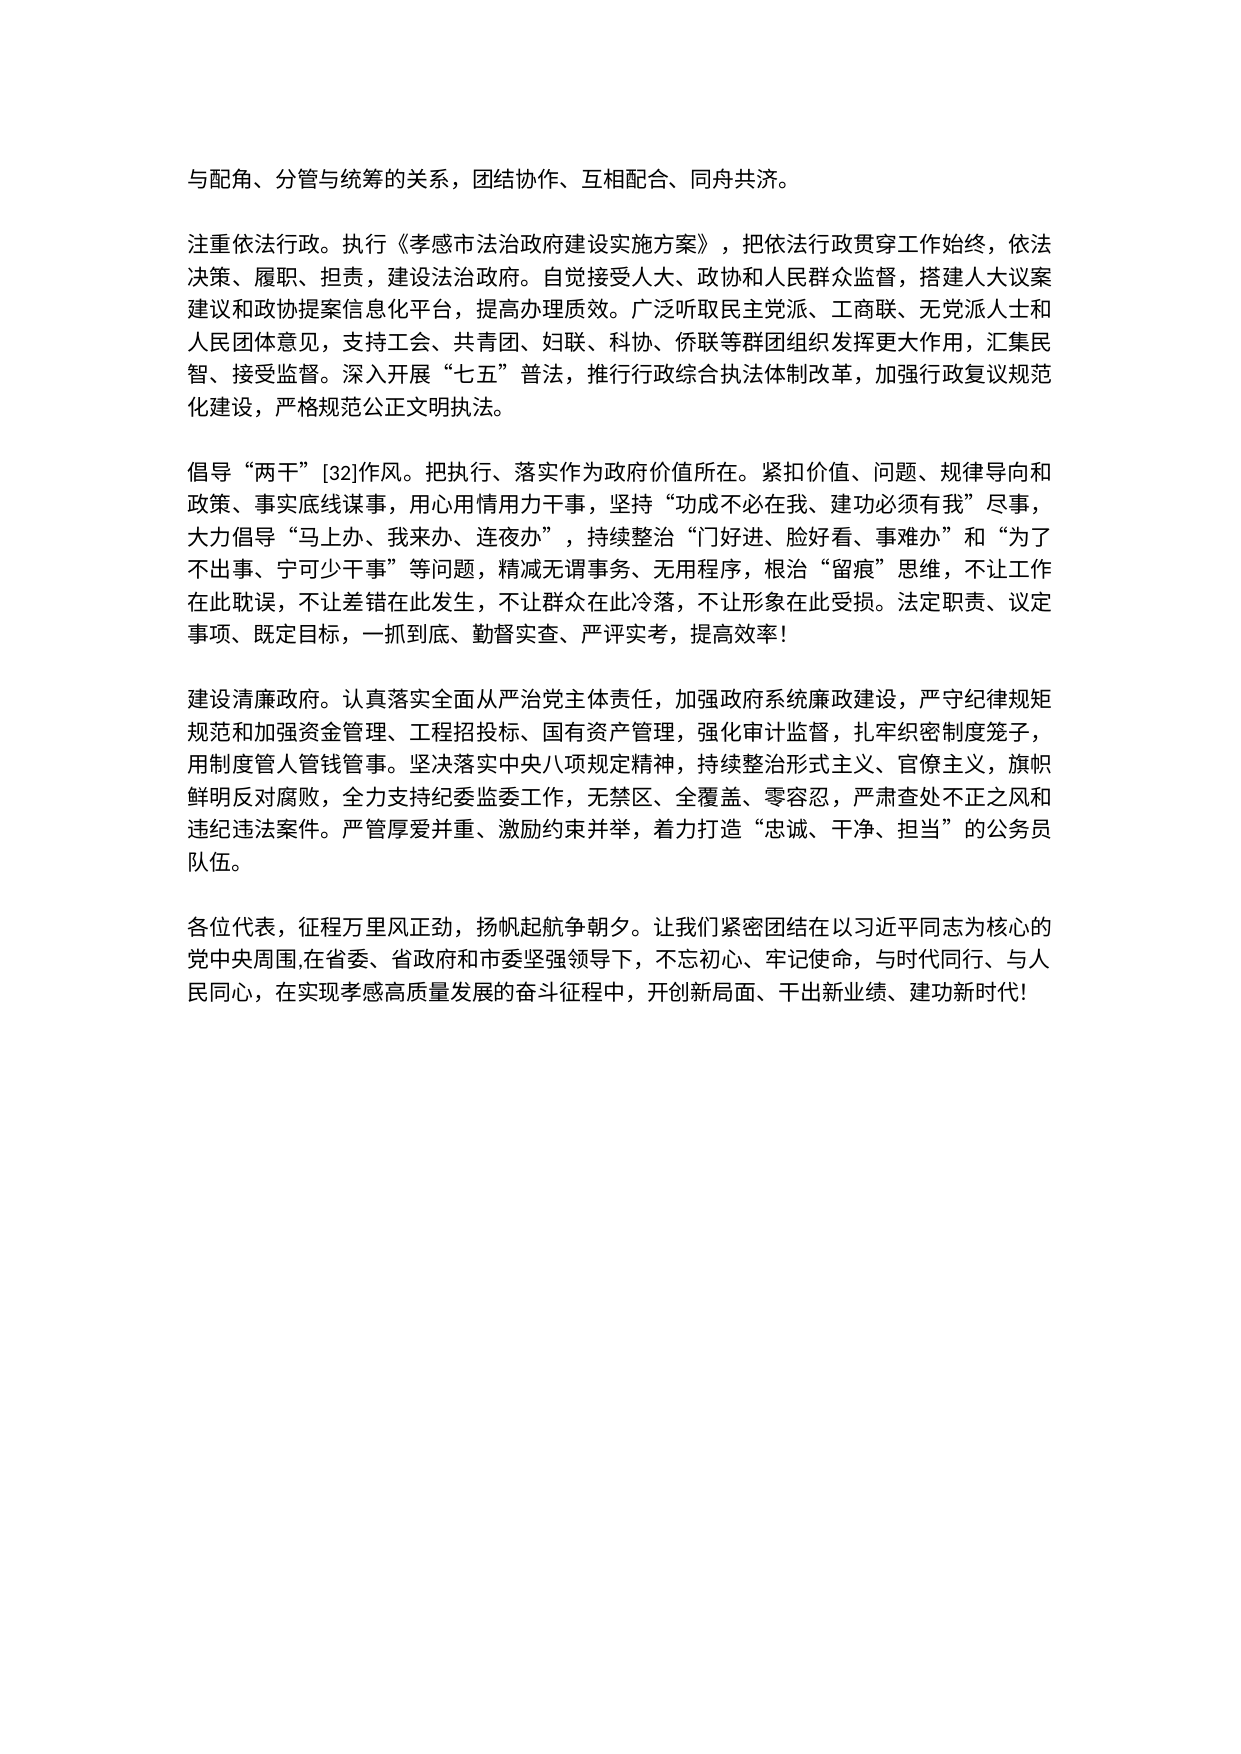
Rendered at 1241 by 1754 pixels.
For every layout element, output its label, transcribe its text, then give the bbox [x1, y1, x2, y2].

text 注重依法行政。执行《孝感市法治政府建设实施方案》，把依法行政贯穿工作始终，依法决策、履职、担责，建设法治政府。自觉接受人大、政协和人民群众监督，搭建人大议案、建议和政协提案信息化平台，提高办理质效。广泛听取民主党派、工商联、无党派人士和人民团体意见，支持工会、共青团、妇联、科协、侨联等群团组织发挥更大作用，汇集民智、接受监督。深入开展“七五”普法，推行行政综合执法体制改革，加强行政复议规范化建设，严格规范公正文明执法。 [187, 227, 1053, 422]
text 建设清廉政府。认真落实全面从严治党主体责任，加强政府系统廉政建设，严守纪律规矩，规范和加强资金管理、工程招投标、国有资产管理，强化审计监督，扎牢织密制度笼子，用制度管人管钱管事。坚决落实中央八项规定精神，持续整治形式主义、官僚主义，旗帜鲜明反对腐败，全力支持纪委监委工作，无禁区、全覆盖、零容忍，严肃查处不正之风和违纪违法案件。严管厚爱并重、激励约束并举，着力打造“忠诚、干净、担当”的公务员队伍。 [187, 682, 1053, 877]
text 各位代表，征程万里风正劲，扬帆起航争朝夕。让我们紧密团结在以习近平同志为核心的党中央周围,在省委、省政府和市委坚强领导下，不忘初心、牢记使命，与时代同行、与人民同心，在实现孝感高质量发展的奋斗征程中，开创新局面、干出新业绩、建功新时代！ [187, 909, 1053, 1007]
text 倡导“两干”[32]作风。把执行、落实作为政府价值所在。紧扣价值、问题、规律导向和政策、事实底线谋事，用心用情用力干事，坚持“功成不必在我、建功必须有我”尽事，大力倡导“马上办、我来办、连夜办”，持续整治“门好进、脸好看、事难办”和“为了不出事、宁可少干事”等问题，精减无谓事务、无用程序，根治“留痕”思维，不让工作在此耽误，不让差错在此发生，不让群众在此冷落，不让形象在此受损。法定职责、议定事项、既定目标，一抓到底、勤督实查、严评实考，提高效率！ [187, 454, 1053, 649]
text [187, 162, 1053, 194]
